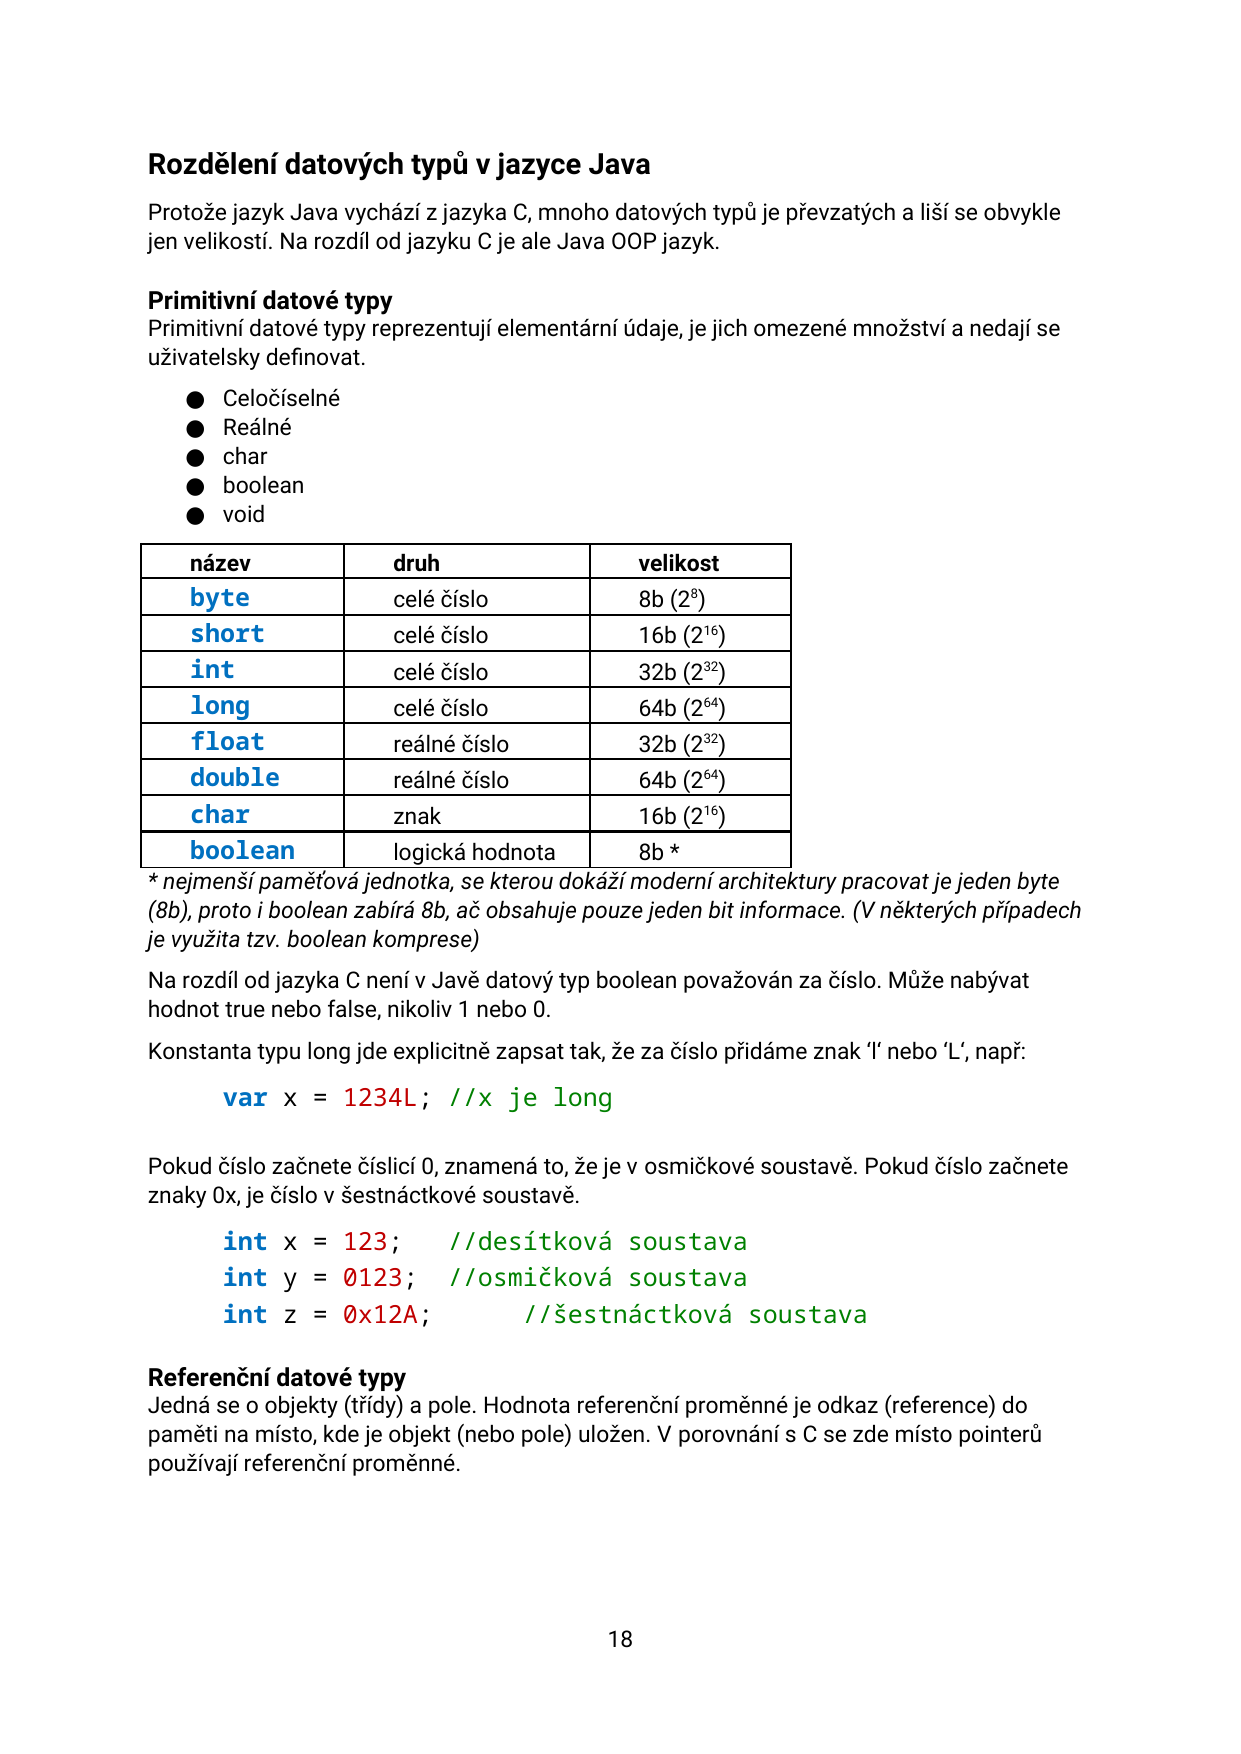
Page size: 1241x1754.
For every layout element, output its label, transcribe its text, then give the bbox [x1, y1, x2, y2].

subtitle Rozdělení datových typů v jazyce Java [148, 148, 1093, 182]
text Jedná se o objekty (třídy) a pole. Hodnota referenční proměnné je odkaz (reference) do paměti na místo, kde je objekt (nebo pole) uložen. V porovnání s C se zde místo pointerů používají referenční proměnné. [148, 1392, 1093, 1477]
table_cell 16b (216) [591, 796, 790, 830]
text var x = 1234L; //x je long [148, 1079, 1093, 1113]
table_cell 32b (232) [591, 652, 790, 686]
table_header druh [345, 545, 589, 577]
list Reálné [185, 414, 1093, 441]
list boolean [185, 472, 1093, 499]
text Pokud číslo začnete číslicí 0, znamená to, že je v osmičkové soustavě. Pokud číslo začnete znaky 0x, je číslo v šestnáctkové soustavě. [148, 1153, 1093, 1209]
table_cell celé číslo [345, 688, 589, 722]
table_cell 32b (232) [591, 724, 790, 758]
text * nejmenší paměťová jednotka, se kterou dokáží moderní architektury pracovat je jeden byte (8b), proto i boolean zabírá 8b, ač obsahuje pouze jeden bit informace. (V některých případech je využita tzv. boolean komprese) [148, 868, 1093, 953]
list char [185, 443, 1093, 470]
table_cell reálné číslo [345, 760, 589, 794]
list Celočíselné [185, 386, 1093, 412]
table_cell 8b (28) [591, 579, 790, 613]
text Protože jazyk Java vychází z jazyka C, mnoho datových typů je převzatých a liší se obvykle jen velikostí. Na rozdíl od jazyku C je ale Java OOP jazyk. [148, 199, 1093, 255]
list void [185, 501, 1093, 528]
subtitle Referenční datové typy [148, 1363, 1093, 1392]
table_cell znak [345, 796, 589, 830]
table_cell long [142, 688, 343, 722]
text int x = 123; //desítková soustava [148, 1223, 1093, 1257]
table_cell byte [142, 579, 343, 613]
table_cell int [142, 652, 343, 686]
text Konstanta typu long jde explicitně zapsat tak, že za číslo přidáme znak ‘l‘ nebo ‘L‘, např: [148, 1038, 1093, 1065]
text Primitivní datové typy reprezentují elementární údaje, je jich omezené množství a nedají se uživatelsky definovat. [148, 315, 1093, 371]
table_cell 8b * [591, 833, 790, 866]
table_cell celé číslo [345, 652, 589, 686]
table_cell 64b (264) [591, 760, 790, 794]
text Na rozdíl od jazyka C není v Javě datový typ boolean považován za číslo. Může nabývat hodnot true nebo false, nikoliv 1 nebo 0. [148, 967, 1093, 1023]
table_header název [142, 545, 343, 577]
table_cell char [142, 796, 343, 830]
table_cell float [142, 724, 343, 758]
table_cell boolean [142, 833, 343, 866]
table_cell double [142, 760, 343, 794]
table_header velikost [591, 545, 790, 577]
table_cell 16b (216) [591, 616, 790, 649]
table_cell 64b (264) [591, 688, 790, 722]
text int z = 0x12A; //šestnáctková soustava [148, 1297, 1093, 1331]
table_cell celé číslo [345, 616, 589, 649]
text int y = 0123; //osmičková soustava [148, 1260, 1093, 1294]
subtitle Primitivní datové typy [148, 286, 1093, 315]
table_cell reálné číslo [345, 724, 589, 758]
table_cell logická hodnota [345, 833, 589, 866]
table_cell short [142, 616, 343, 649]
table_cell celé číslo [345, 579, 589, 613]
